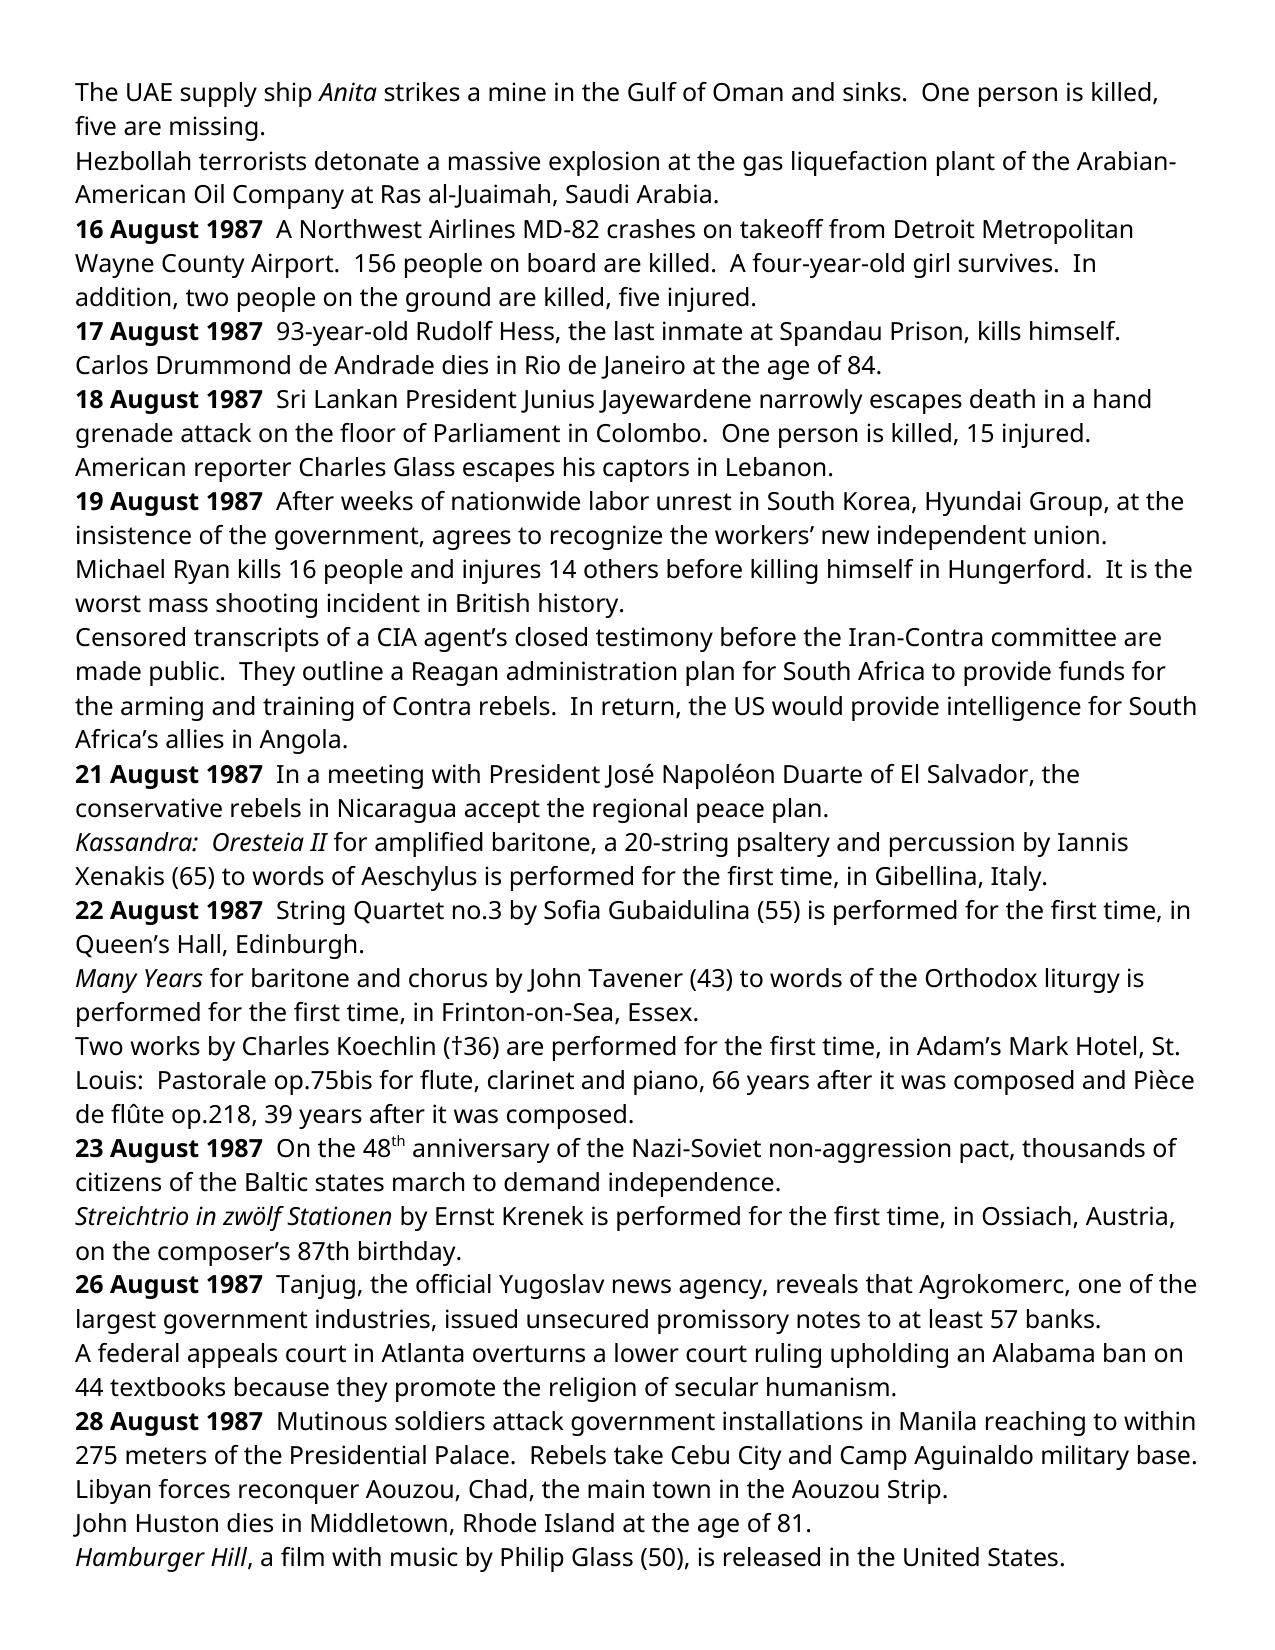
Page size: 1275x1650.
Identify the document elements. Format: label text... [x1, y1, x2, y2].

text Many Years for baritone and chorus by John Tavener (43) to words of the Orthodox liturgy is performed for the first time, in Frinton-on-Sea, Essex. [75, 961, 1200, 1029]
text 22 August 1987 String Quartet no.3 by Sofia Gubaidulina (55) is performed for the first time, in Queen’s Hall, Edinburgh. [75, 892, 1200, 961]
text 18 August 1987 Sri Lankan President Junius Jayewardene narrowly escapes death in a hand grenade attack on the floor of Parliament in Colombo. One person is killed, 15 injured. [75, 382, 1200, 450]
text American reporter Charles Glass escapes his captors in Lebanon. [75, 450, 1200, 484]
text 26 August 1987 Tanjug, the official Yugoslav news agency, reveals that Agrokomerc, one of the largest government industries, issued unsecured promissory notes to at least 57 banks. [75, 1267, 1200, 1335]
text Streichtrio in zwölf Stationen by Ernst Krenek is performed for the first time, in Ossiach, Austria, on the composer’s 87th birthday. [75, 1199, 1200, 1267]
text 21 August 1987 In a meeting with President José Napoléon Duarte of El Salvador, the conservative rebels in Nicaragua accept the regional peace plan. [75, 756, 1200, 824]
text Libyan forces reconquer Aouzou, Chad, the main town in the Aouzou Strip. [75, 1472, 1200, 1506]
text Two works by Charles Koechlin (†36) are performed for the first time, in Adam’s Mark Hotel, St. Louis: Pastorale op.75bis for flute, clarinet and piano, 66 years after it was composed and Pièce de flûte op.218, 39 years after it was composed. [75, 1029, 1200, 1131]
text A federal appeals court in Atlanta overturns a lower court ruling upholding an Alabama ban on 44 textbooks because they promote the religion of secular humanism. [75, 1335, 1200, 1403]
text 28 August 1987 Mutinous soldiers attack government installations in Manila reaching to within 275 meters of the Presidential Palace. Rebels take Cebu City and Camp Aguinaldo military base. [75, 1403, 1200, 1472]
text 19 August 1987 After weeks of nationwide labor unrest in South Korea, Hyundai Group, at the insistence of the government, agrees to recognize the workers’ new independent union. [75, 484, 1200, 552]
text 23 August 1987 On the 48th anniversary of the Nazi-Soviet non-aggression pact, thousands of citizens of the Baltic states march to demand independence. [75, 1131, 1200, 1199]
text Hezbollah terrorists detonate a massive explosion at the gas liquefaction plant of the Arabian-American Oil Company at Ras al-Juaimah, Saudi Arabia. [75, 143, 1200, 211]
text Kassandra: Oresteia II for amplified baritone, a 20-string psaltery and percussion by Iannis Xenakis (65) to words of Aeschylus is performed for the first time, in Gibellina, Italy. [75, 824, 1200, 892]
text Censored transcripts of a CIA agent’s closed testimony before the Iran-Contra committee are made public. They outline a Reagan administration plan for South Africa to provide funds for the arming and training of Contra rebels. In return, the US would provide intelligence for South Africa’s allies in Angola. [75, 620, 1200, 756]
text The UAE supply ship Anita strikes a mine in the Gulf of Oman and sinks. One person is killed, five are missing. [75, 75, 1200, 143]
text Michael Ryan kills 16 people and injures 14 others before killing himself in Hungerford. It is the worst mass shooting incident in British history. [75, 552, 1200, 620]
text John Huston dies in Middletown, Rhode Island at the age of 81. [75, 1506, 1200, 1540]
text Carlos Drummond de Andrade dies in Rio de Janeiro at the age of 84. [75, 347, 1200, 382]
text 17 August 1987 93-year-old Rudolf Hess, the last inmate at Spandau Prison, kills himself. [75, 313, 1200, 347]
text 16 August 1987 A Northwest Airlines MD-82 crashes on takeoff from Detroit Metropolitan Wayne County Airport. 156 people on board are killed. A four-year-old girl survives. In addition, two people on the ground are killed, five injured. [75, 211, 1200, 313]
text Hamburger Hill, a film with music by Philip Glass (50), is released in the United States. [75, 1540, 1200, 1574]
